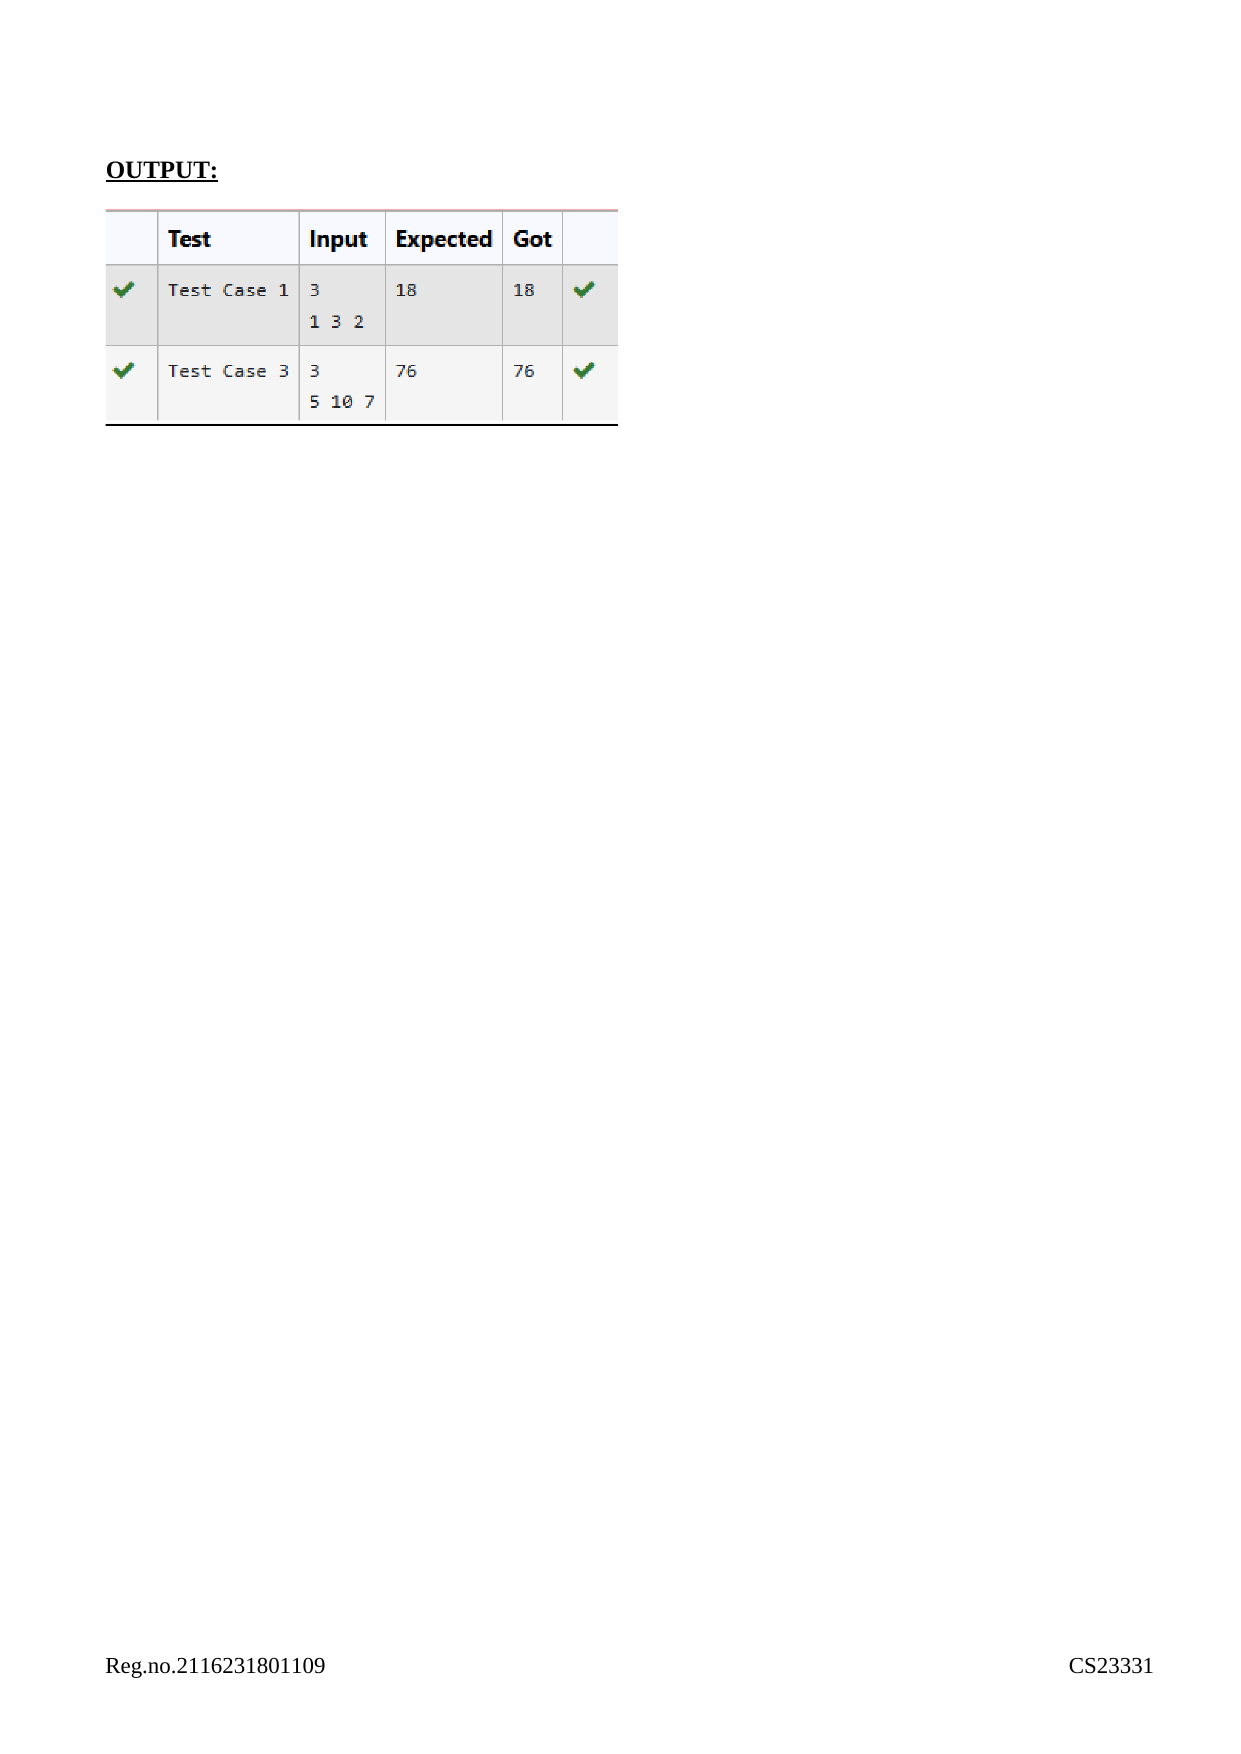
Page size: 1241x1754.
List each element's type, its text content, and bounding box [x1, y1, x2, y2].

text OUTPUT: [106, 155, 1155, 184]
picture [105, 209, 618, 426]
